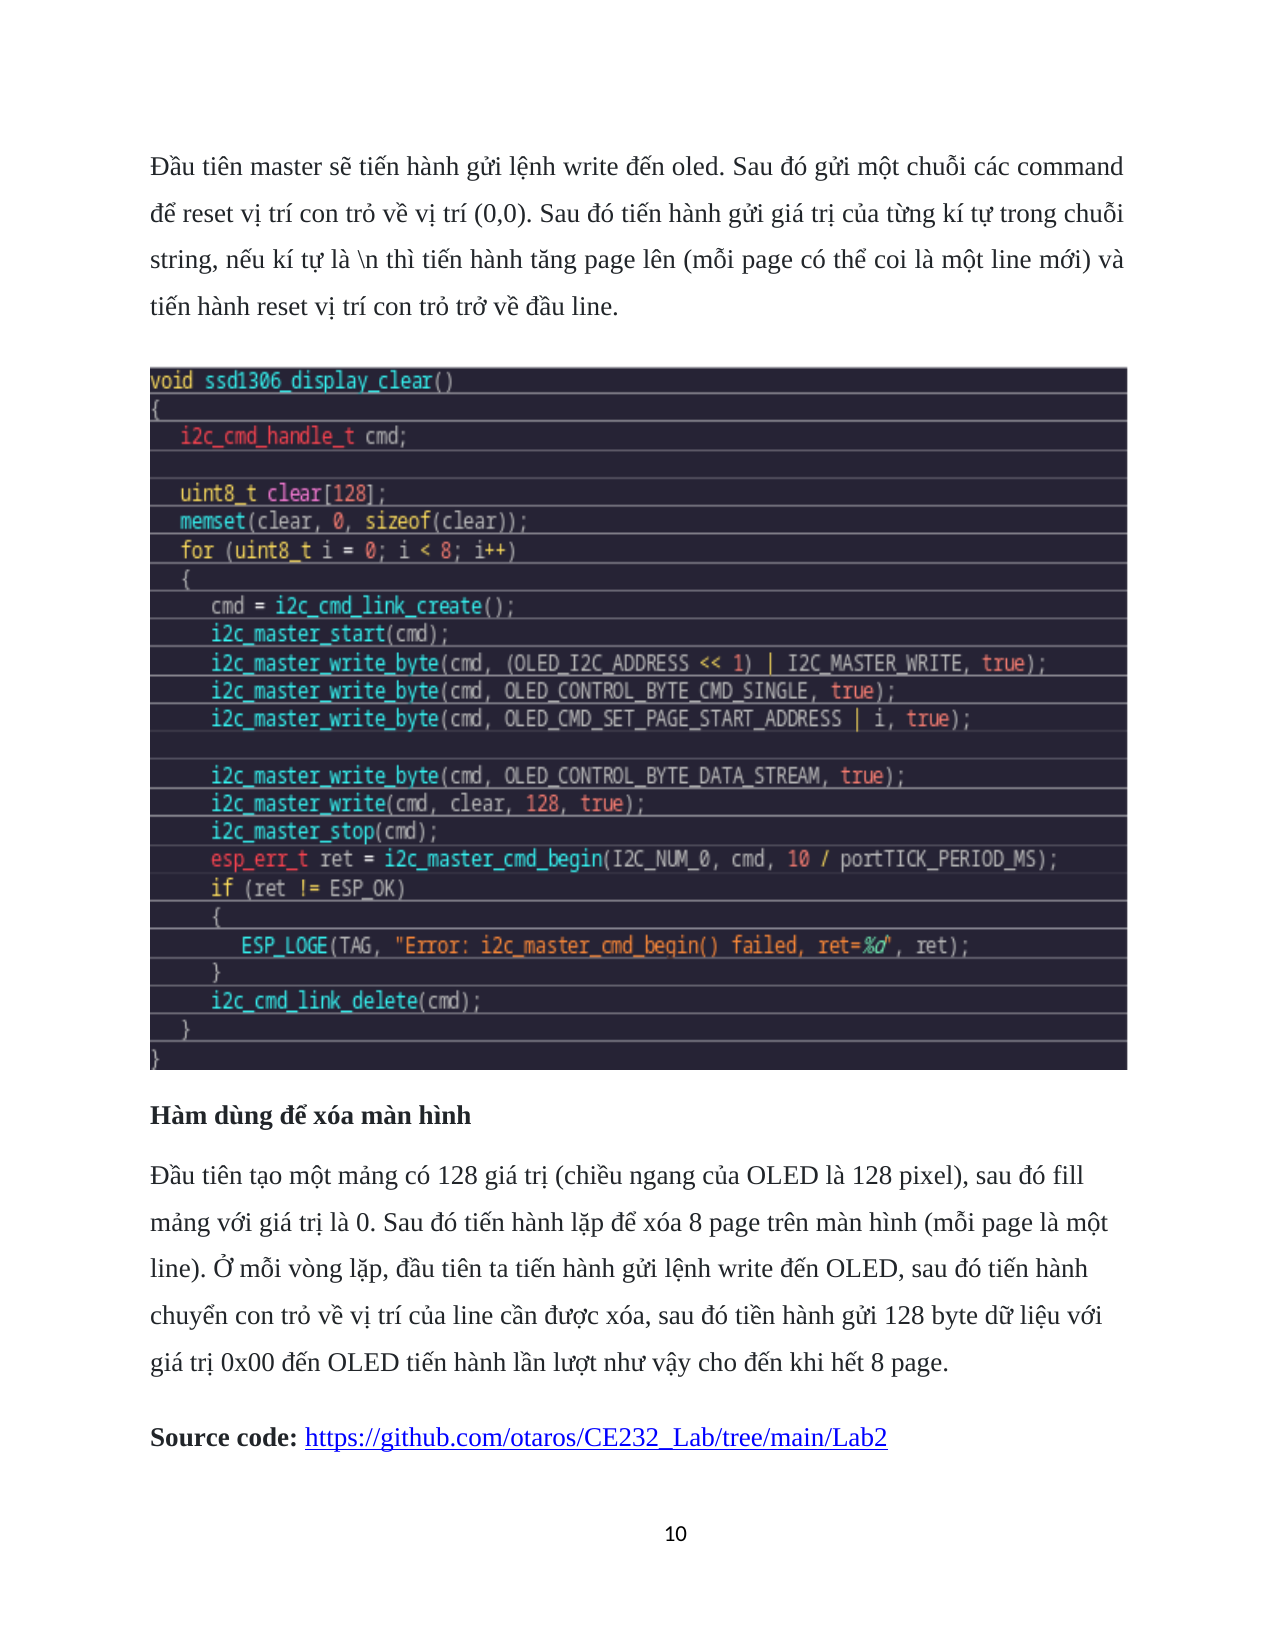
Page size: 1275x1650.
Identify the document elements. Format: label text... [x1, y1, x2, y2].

text Đầu tiên master sẽ tiến hành gửi lệnh write đến oled. Sau đó gửi một chuỗi các command để reset vị trí con trỏ về vị trí (0,0). Sau đó tiến hành gửi giá trị của từng kí tự trong chuỗi string, nếu kí tự là \n thì tiến hành tăng page lên (mỗi page có thể coi là một line mới) và tiến hành reset vị trí con trỏ trở về đầu line. [150, 150, 1125, 321]
text Hàm dùng để xóa màn hình [150, 1099, 1125, 1130]
text Source code: https://github.com/otaros/CE232_Lab/tree/main/Lab2 [150, 1422, 1125, 1453]
text Đầu tiên tạo một mảng có 128 giá trị (chiều ngang của OLED là 128 pixel), sau đó fill mảng với giá trị là 0. Sau đó tiến hành lặp để xóa 8 page trên màn hình (mỗi page là một line). Ở mỗi vòng lặp, đầu tiên ta tiến hành gửi lệnh write đến OLED, sau đó tiến hành chuyển con trỏ về vị trí của line cần được xóa, sau đó tiền hành gửi 128 byte dữ liệu với giá trị 0x00 đến OLED tiến hành lần lượt như vậy cho đến khi hết 8 page. [150, 1159, 1125, 1377]
